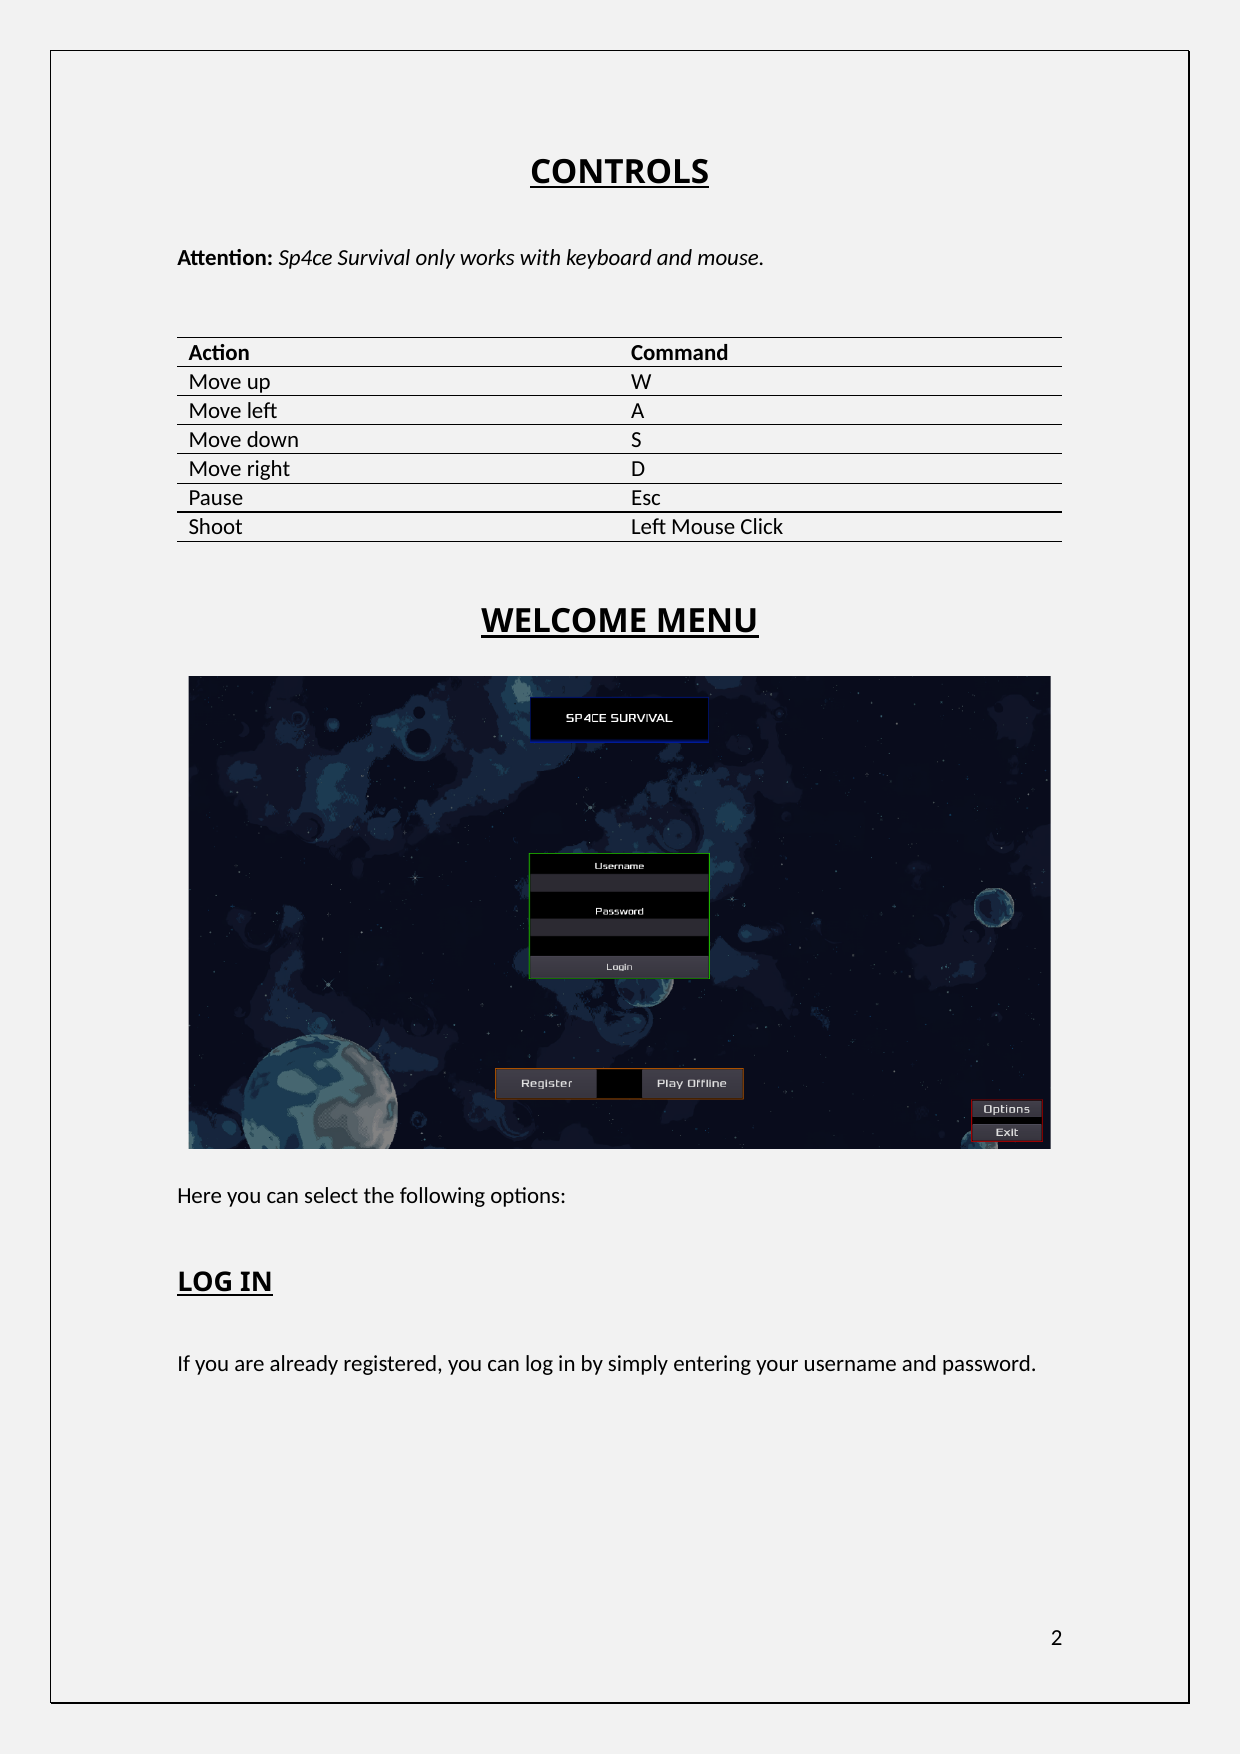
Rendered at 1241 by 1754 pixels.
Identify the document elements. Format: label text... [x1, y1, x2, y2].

text Here you can select the following options: [177, 1181, 1062, 1209]
subtitle LOG IN [177, 1263, 1062, 1299]
text If you are already registered, you can log in by simply entering your username and password. [177, 1349, 1062, 1377]
table_cell Left Mouse Click [620, 513, 1062, 541]
table_cell S [620, 425, 1062, 453]
table_cell Move down [177, 425, 619, 453]
table_cell A [620, 396, 1062, 424]
picture [188, 676, 1051, 1149]
table_cell Move right [177, 454, 619, 482]
subtitle WELCOME MENU [177, 597, 1062, 642]
table_cell Move up [177, 367, 619, 395]
table_header Action [177, 338, 619, 366]
table_cell Move left [177, 396, 619, 424]
table_header Command [620, 338, 1062, 366]
text Attention: Sp4ce Survival only works with keyboard and mouse. [177, 243, 1062, 271]
table_cell Pause [177, 484, 619, 511]
table_cell Esc [620, 484, 1062, 511]
table_cell Shoot [177, 513, 619, 541]
table_cell D [620, 454, 1062, 482]
table_cell W [620, 367, 1062, 395]
subtitle CONTROLS [177, 147, 1062, 193]
